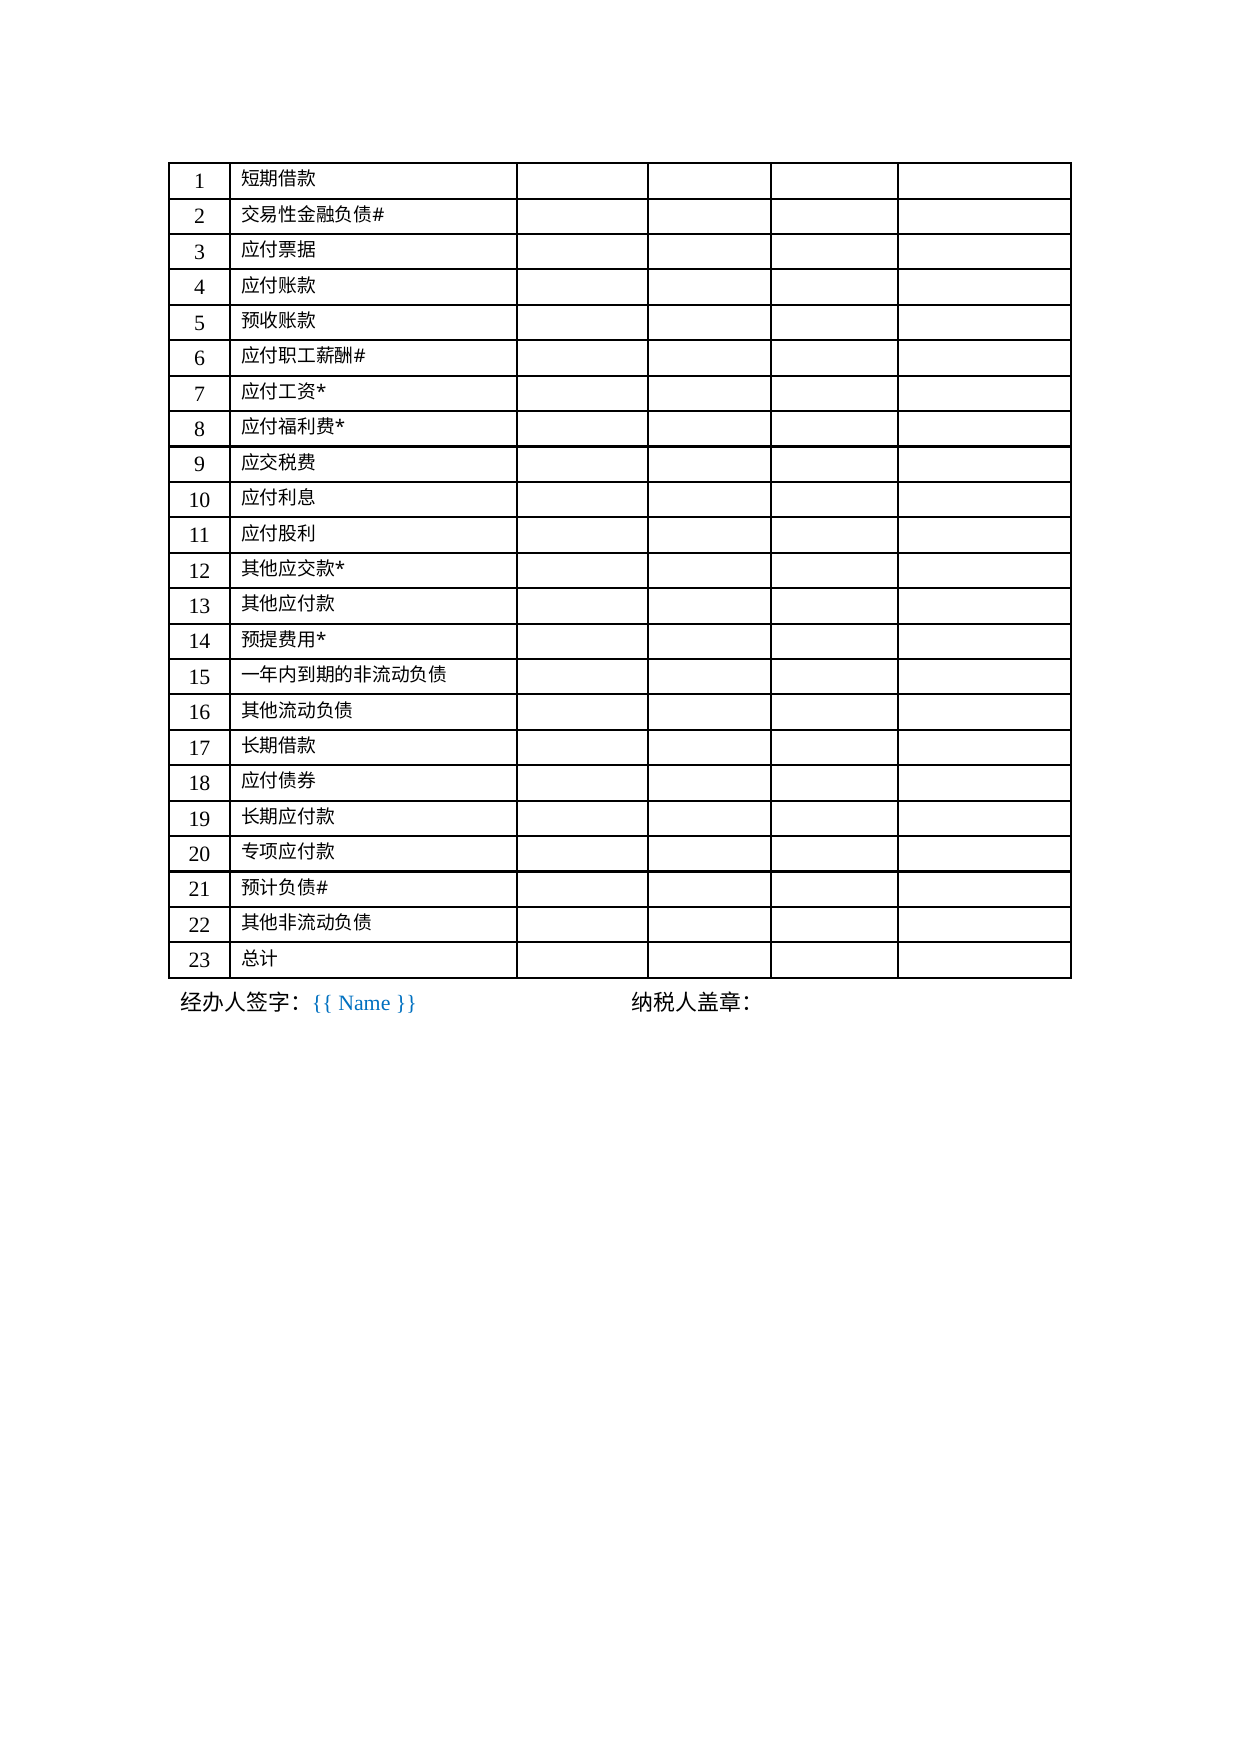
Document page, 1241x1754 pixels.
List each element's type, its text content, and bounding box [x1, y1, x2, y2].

table_cell 应付利息 [231, 483, 516, 516]
table_cell [772, 341, 897, 374]
table_cell [772, 448, 897, 481]
table_cell [772, 270, 897, 304]
table_cell [649, 448, 770, 481]
table_cell [518, 908, 647, 941]
table_cell [899, 518, 1070, 552]
table_cell [649, 589, 770, 622]
table_cell [772, 731, 897, 764]
table_cell 18 [170, 766, 229, 799]
table_cell 短期借款 [231, 164, 516, 197]
table_cell 19 [170, 802, 229, 835]
table_cell [772, 837, 897, 870]
table_cell 长期借款 [231, 731, 516, 764]
table_cell [649, 695, 770, 729]
table_cell [649, 908, 770, 941]
table_cell 应付票据 [231, 235, 516, 268]
table_cell [518, 837, 647, 870]
table_cell 一年内到期的非流动负债 [231, 660, 516, 693]
table_cell 3 [170, 235, 229, 268]
table_cell 交易性金融负债# [231, 200, 516, 233]
table_cell [772, 377, 897, 410]
table_cell [649, 483, 770, 516]
table_cell [899, 200, 1070, 233]
table_cell [772, 412, 897, 445]
table_cell 应付福利费* [231, 412, 516, 445]
table_cell [518, 306, 647, 339]
table_cell 预收账款 [231, 306, 516, 339]
table_cell [518, 943, 647, 977]
table_cell [518, 377, 647, 410]
table_cell [899, 448, 1070, 481]
table_cell 长期应付款 [231, 802, 516, 835]
table_cell 经办人签字：{{ Name }} [169, 979, 620, 1024]
table_cell 其他非流动负债 [231, 908, 516, 941]
table_cell [518, 695, 647, 729]
table_cell [772, 908, 897, 941]
table_cell 专项应付款 [231, 837, 516, 870]
table_cell [649, 625, 770, 658]
table_cell 6 [170, 341, 229, 374]
table_cell [899, 412, 1070, 445]
table_cell 应付股利 [231, 518, 516, 552]
table_cell 21 [170, 873, 229, 906]
table_cell 其他应付款 [231, 589, 516, 622]
table_cell [772, 625, 897, 658]
table_cell [518, 589, 647, 622]
table_cell [649, 235, 770, 268]
table_cell [772, 164, 897, 197]
table_cell [899, 873, 1070, 906]
table_cell [649, 270, 770, 304]
table_cell 应交税费 [231, 448, 516, 481]
table_cell 纳税人盖章： [620, 979, 1071, 1024]
table_cell 应付债券 [231, 766, 516, 799]
table_cell [518, 518, 647, 552]
table_cell 9 [170, 448, 229, 481]
table_cell [899, 235, 1070, 268]
table_cell [649, 554, 770, 587]
table_cell [518, 235, 647, 268]
table_cell [649, 518, 770, 552]
table_cell 17 [170, 731, 229, 764]
table_cell [899, 802, 1070, 835]
table_cell [649, 377, 770, 410]
table_cell 13 [170, 589, 229, 622]
table_cell [772, 943, 897, 977]
table_cell [649, 412, 770, 445]
table_cell 23 [170, 943, 229, 977]
table_cell [899, 306, 1070, 339]
table_cell [649, 731, 770, 764]
table_cell [772, 695, 897, 729]
table_cell 预计负债# [231, 873, 516, 906]
table_cell 总计 [231, 943, 516, 977]
table_cell [649, 943, 770, 977]
table_cell [518, 873, 647, 906]
table_cell [518, 731, 647, 764]
table_cell [899, 554, 1070, 587]
table_cell 7 [170, 377, 229, 410]
table_cell 4 [170, 270, 229, 304]
table_cell 12 [170, 554, 229, 587]
table_cell 5 [170, 306, 229, 339]
table_cell [772, 766, 897, 799]
table_cell 15 [170, 660, 229, 693]
table_cell 1 [170, 164, 229, 197]
table_cell 其他流动负债 [231, 695, 516, 729]
table_cell [518, 164, 647, 197]
table_cell [899, 483, 1070, 516]
table_cell 10 [170, 483, 229, 516]
table_cell 预提费用* [231, 625, 516, 658]
table_cell [518, 660, 647, 693]
table_cell [772, 518, 897, 552]
table_cell 应付工资* [231, 377, 516, 410]
table_cell [649, 766, 770, 799]
table_cell [772, 660, 897, 693]
table_cell [518, 554, 647, 587]
table_cell [518, 625, 647, 658]
table_cell [649, 837, 770, 870]
table_cell [772, 873, 897, 906]
table_cell [649, 164, 770, 197]
table_cell [772, 554, 897, 587]
table_cell [899, 270, 1070, 304]
table_cell [899, 695, 1070, 729]
table_cell [518, 341, 647, 374]
table_cell [772, 306, 897, 339]
table_cell [899, 943, 1070, 977]
table_cell [899, 589, 1070, 622]
table_cell [772, 589, 897, 622]
table_cell [518, 483, 647, 516]
table_cell [518, 200, 647, 233]
table_cell [649, 306, 770, 339]
table_cell 8 [170, 412, 229, 445]
table_cell [772, 200, 897, 233]
table_cell 16 [170, 695, 229, 729]
table_cell 14 [170, 625, 229, 658]
table_cell 其他应交款* [231, 554, 516, 587]
table_cell [649, 873, 770, 906]
table_cell 2 [170, 200, 229, 233]
table_cell 22 [170, 908, 229, 941]
table_cell 11 [170, 518, 229, 552]
table_cell [772, 235, 897, 268]
table_cell 应付账款 [231, 270, 516, 304]
table_cell [899, 908, 1070, 941]
table_cell 应付职工薪酬# [231, 341, 516, 374]
table_cell [649, 660, 770, 693]
table_cell [649, 802, 770, 835]
table_cell 20 [170, 837, 229, 870]
table_cell [518, 448, 647, 481]
table_cell [518, 766, 647, 799]
table_cell [772, 483, 897, 516]
table_cell [772, 802, 897, 835]
table_cell [518, 412, 647, 445]
table_cell [899, 341, 1070, 374]
table_cell [899, 660, 1070, 693]
table_cell [899, 164, 1070, 197]
table_cell [899, 766, 1070, 799]
table_cell [899, 837, 1070, 870]
table_cell [899, 377, 1070, 410]
table_cell [899, 731, 1070, 764]
table_cell [518, 802, 647, 835]
table_cell [649, 200, 770, 233]
table_cell [518, 270, 647, 304]
table_cell [649, 341, 770, 374]
table_cell [899, 625, 1070, 658]
